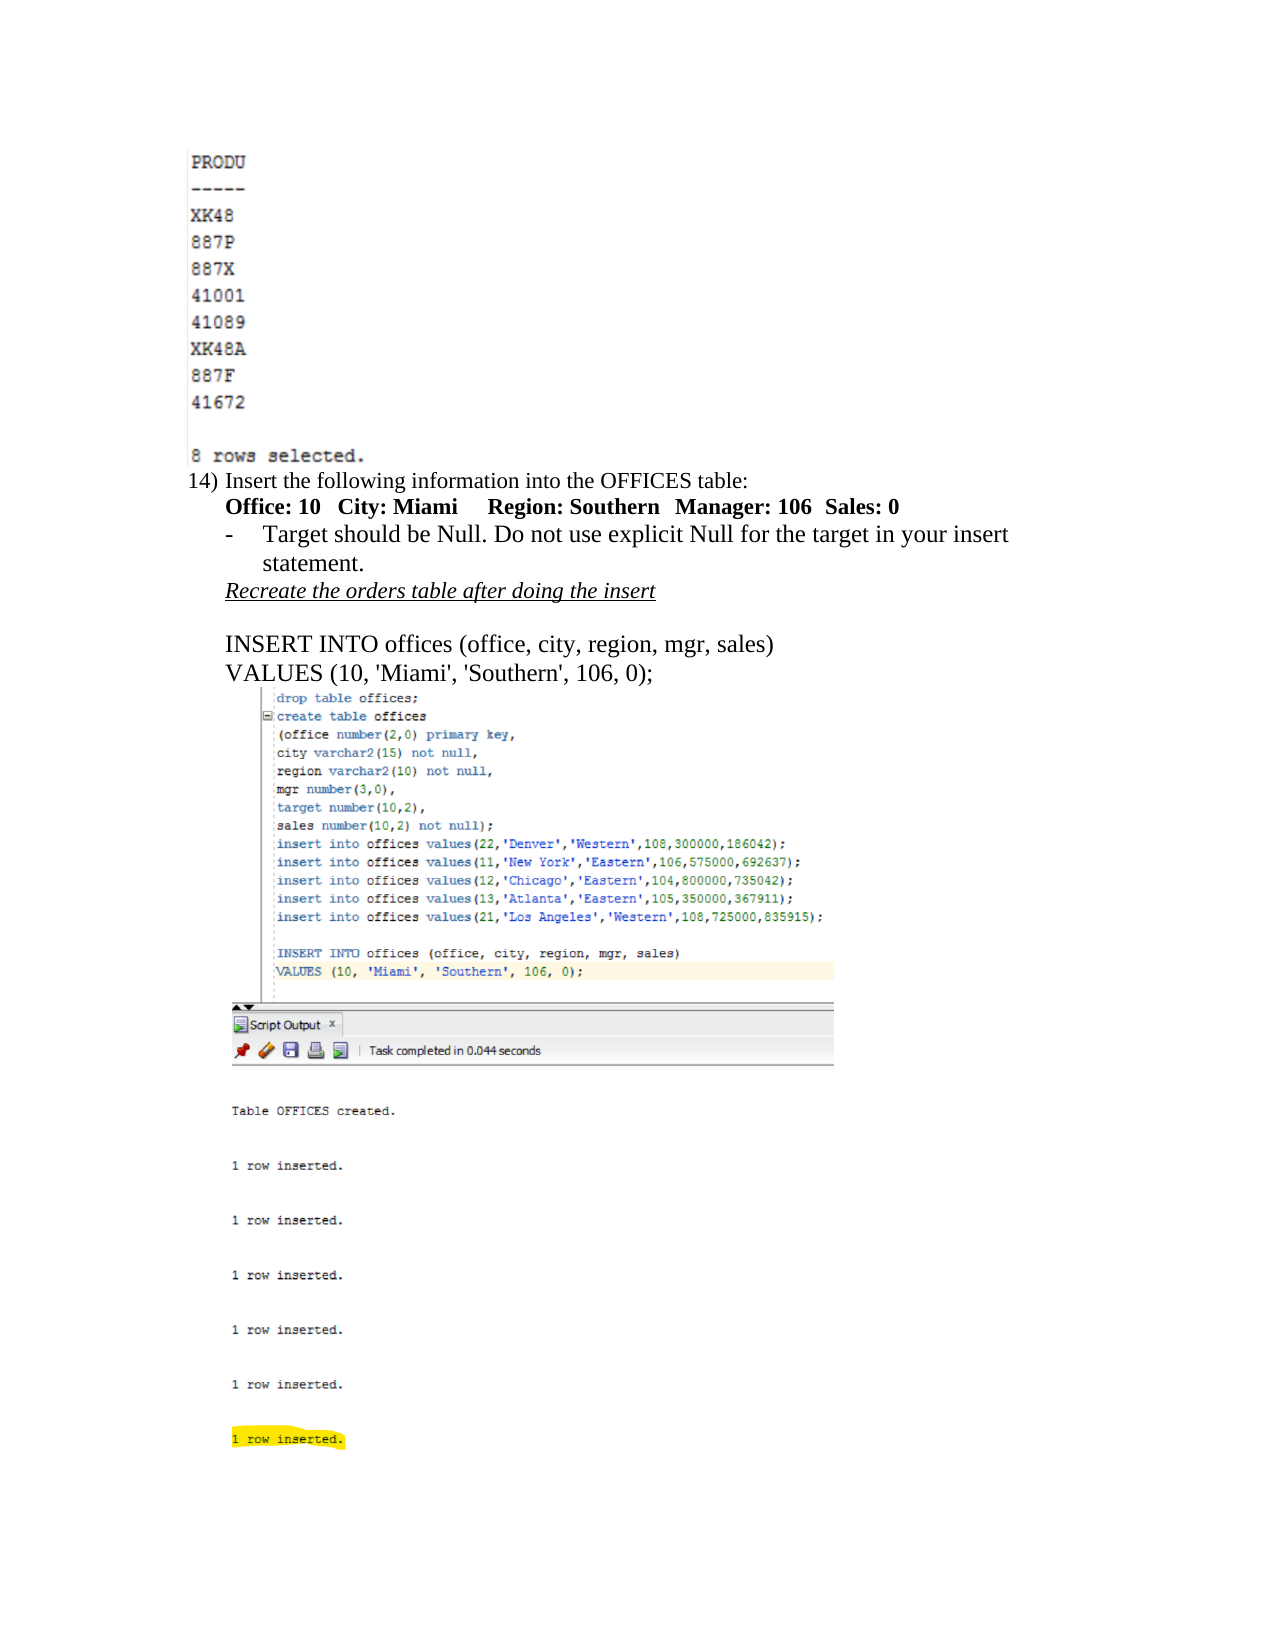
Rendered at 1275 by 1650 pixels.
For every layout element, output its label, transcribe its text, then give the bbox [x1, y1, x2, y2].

picture [225, 687, 834, 1463]
subtitle Office: 10 City: Miami Region: Southern Manager: 106 Sales: 0 [225, 493, 1087, 519]
text INSERT INTO offices (office, city, region, mgr, sales) [225, 629, 1087, 658]
list Recreate the orders table after doing the insert [225, 577, 1087, 603]
picture [187, 150, 369, 467]
list Insert the following information into the OFFICES table: [187, 467, 1087, 493]
text VALUES (10, 'Miami', 'Southern', 106, 0); [225, 658, 1087, 687]
list Target should be Null. Do not use explicit Null for the target in your insert statement. [225, 519, 1087, 577]
